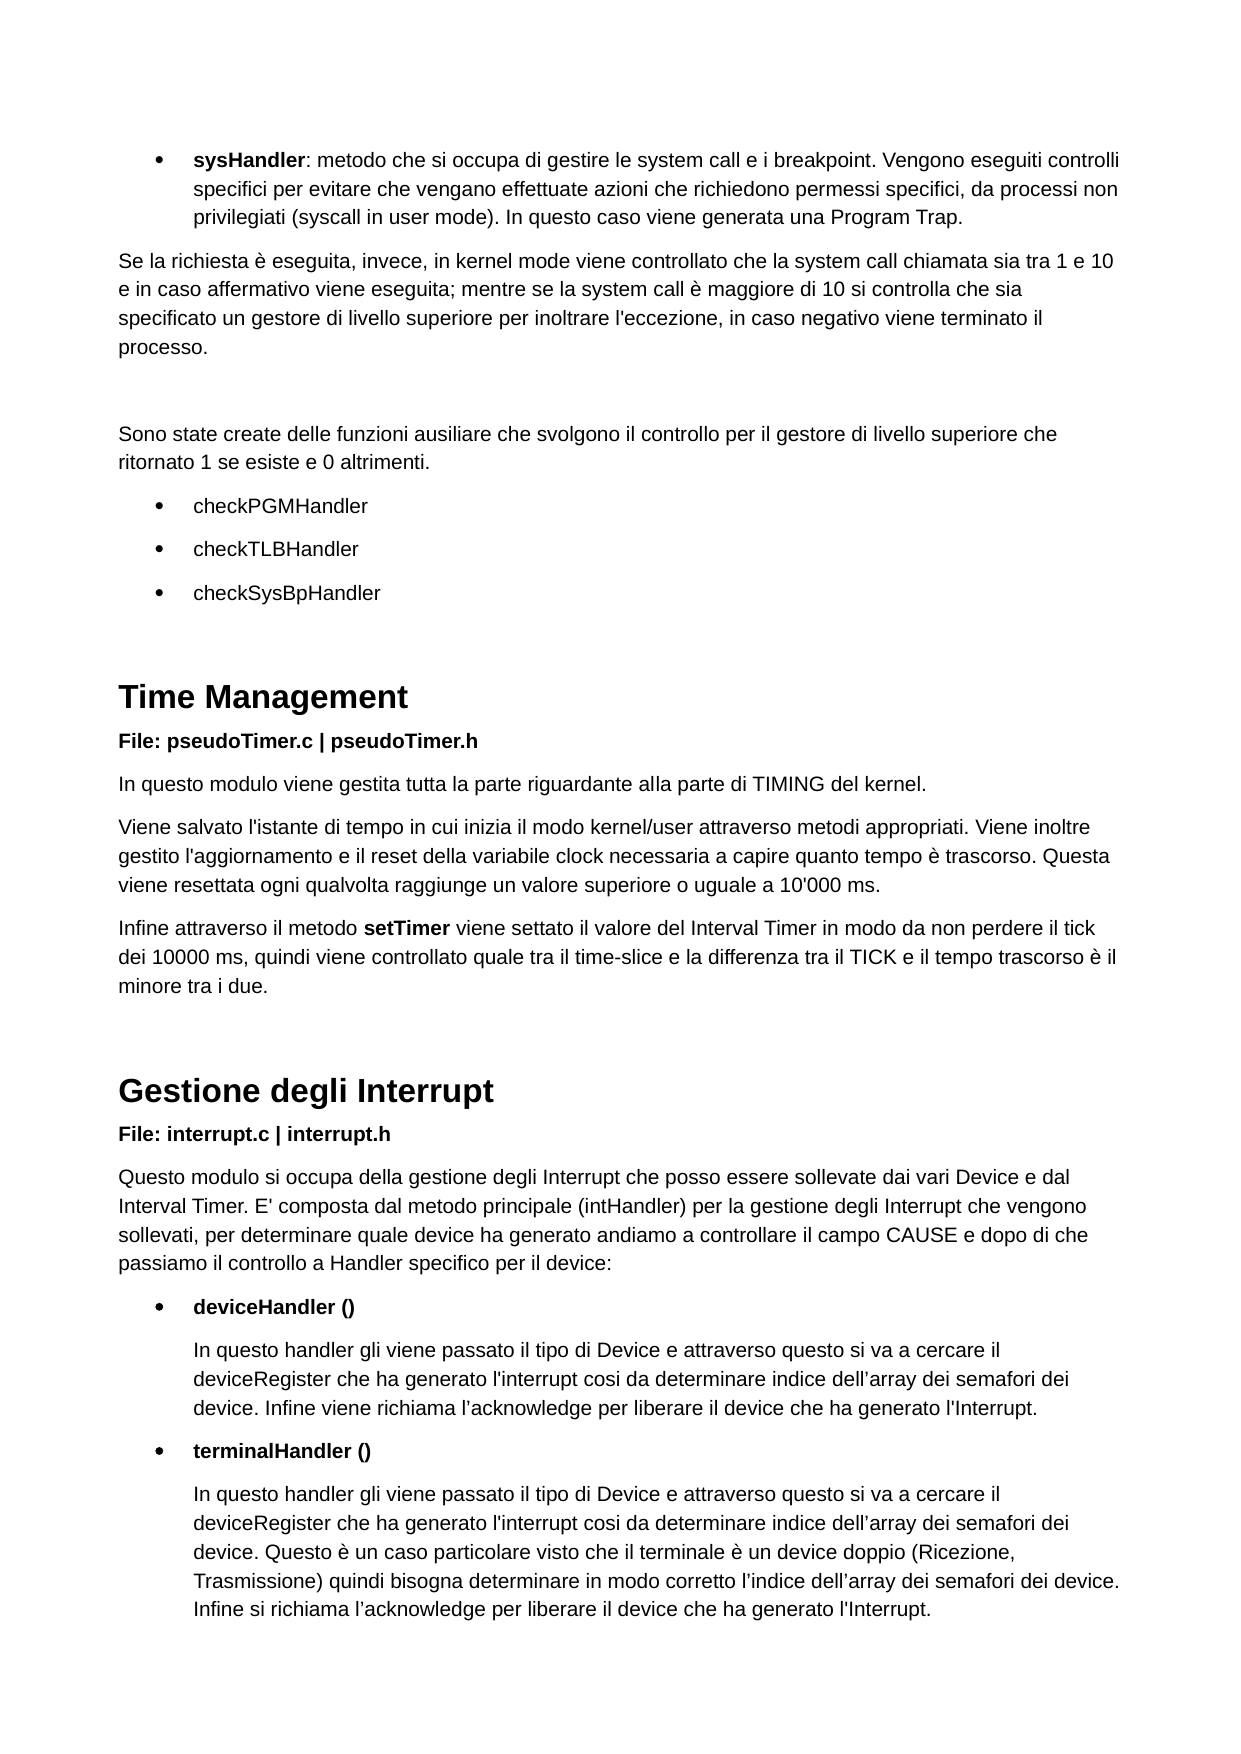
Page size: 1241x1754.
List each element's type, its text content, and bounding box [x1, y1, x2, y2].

text Infine attraverso il metodo setTimer viene settato il valore del Interval Timer in modo da non perdere il tick dei 10000 ms, quindi viene controllato quale tra il time-slice e la differenza tra il TICK e il tempo trascorso è il minore tra i due. [118, 916, 1122, 997]
subtitle Gestione degli Interrupt [118, 1071, 1122, 1109]
subtitle Time Management [118, 678, 1122, 716]
text In questo modulo viene gestita tutta la parte riguardante alla parte di TIMING del kernel. [118, 772, 1122, 796]
text File: interrupt.c | interrupt.h [118, 1122, 1122, 1146]
list deviceHandler () [156, 1294, 1122, 1318]
text Se la richiesta è eseguita, invece, in kernel mode viene controllato che la system call chiamata sia tra 1 e 10 e in caso affermativo viene eseguita; mentre se la system call è maggiore di 10 si controlla che sia specificato un gestore di livello superiore per inoltrare l'eccezione, in caso negativo viene terminato il processo. [118, 248, 1122, 359]
text Sono state create delle funzioni ausiliare che svolgono il controllo per il gestore di livello superiore che ritornato 1 se esiste e 0 altrimenti. [118, 421, 1122, 474]
text Questo modulo si occupa della gestione degli Interrupt che posso essere sollevate dai vari Device e dal Interval Timer. E' composta dal metodo principale (intHandler) per la gestione degli Interrupt che vengono sollevati, per determinare quale device ha generato andiamo a controllare il campo CAUSE e dopo di che passiamo il controllo a Handler specifico per il device: [118, 1165, 1122, 1275]
list checkTLBHandler [156, 537, 1122, 561]
text File: pseudoTimer.c | pseudoTimer.h [118, 728, 1122, 752]
list sysHandler: metodo che si occupa di gestire le system call e i breakpoint. Vengono eseguiti controlli specifici per evitare che vengano effettuate azioni che richiedono permessi specifici, da processi non privilegiati (syscall in user mode). In questo caso viene generata una Program Trap. [156, 148, 1122, 229]
text Viene salvato l'istante di tempo in cui inizia il modo kernel/user attraverso metodi appropriati. Viene inoltre gestito l'aggiornamento e il reset della variabile clock necessaria a capire quanto tempo è trascorso. Questa viene resettata ogni qualvolta raggiunge un valore superiore o uguale a 10'000 ms. [118, 815, 1122, 897]
list terminalHandler () [156, 1439, 1122, 1463]
list checkPGMHandler [156, 493, 1122, 518]
text In questo handler gli viene passato il tipo di Device e attraverso questo si va a cercare il deviceRegister che ha generato l'interrupt cosi da determinare indice dell’array dei semafori dei device. Questo è un caso particolare visto che il terminale è un device doppio (Ricezione, Trasmissione) quindi bisogna determinare in modo corretto l’indice dell’array dei semafori dei device. Infine si richiama l’acknowledge per liberare il device che ha generato l'Interrupt. [193, 1482, 1122, 1621]
list checkSysBpHandler [156, 580, 1122, 604]
text In questo handler gli viene passato il tipo di Device e attraverso questo si va a cercare il deviceRegister che ha generato l'interrupt cosi da determinare indice dell’array dei semafori dei device. Infine viene richiama l’acknowledge per liberare il device che ha generato l'Interrupt. [193, 1338, 1122, 1419]
